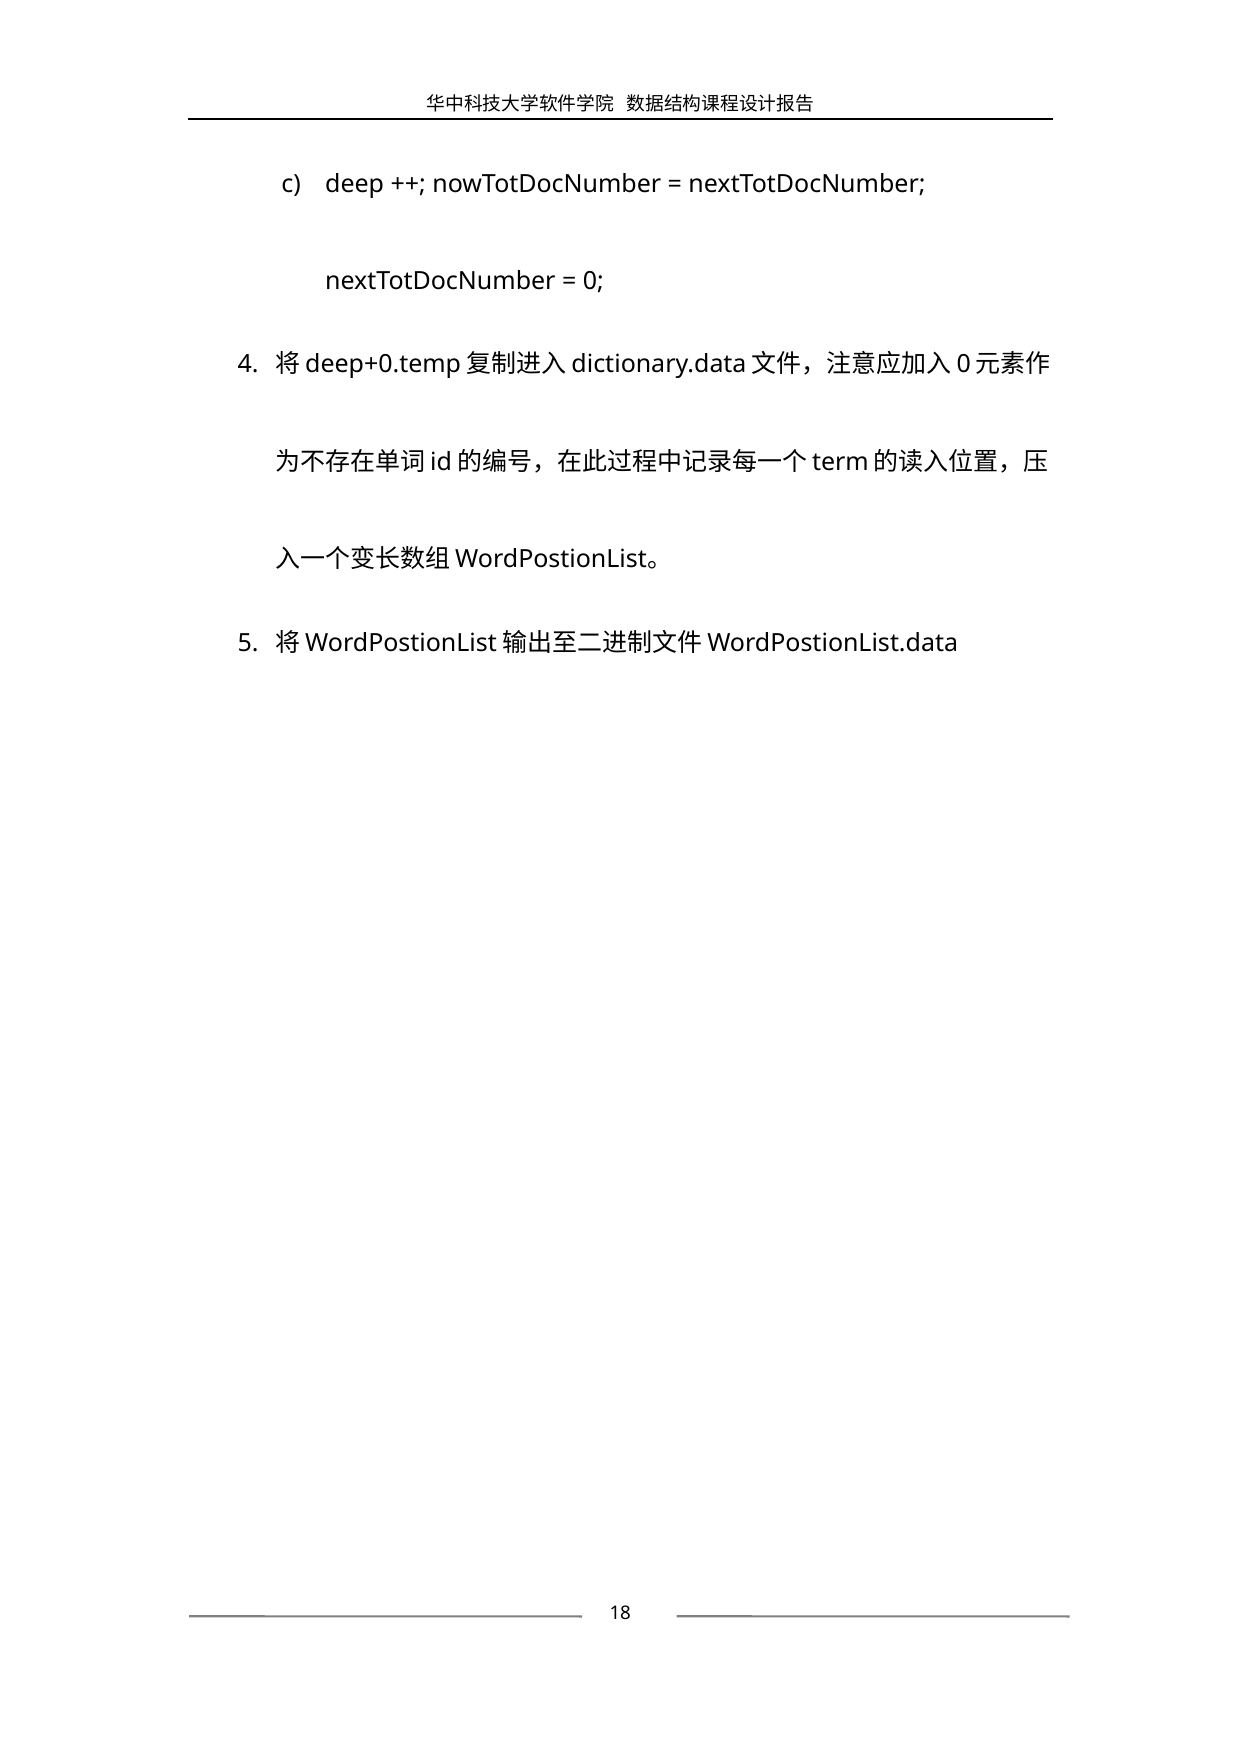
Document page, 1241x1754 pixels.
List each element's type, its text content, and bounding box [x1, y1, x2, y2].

list 将WordPostionList输出至二进制文件WordPostionList.data [237, 608, 1053, 673]
list deep ++; nowTotDocNumber = nextTotDocNumber; nextTotDocNumber = 0; [281, 150, 1053, 312]
list 将deep+0.temp复制进入dictionary.data文件，注意应加入0元素作为不存在单词id的编号，在此过程中记录每一个term的读入位置，压入一个变长数组WordPostionList。 [237, 329, 1053, 589]
